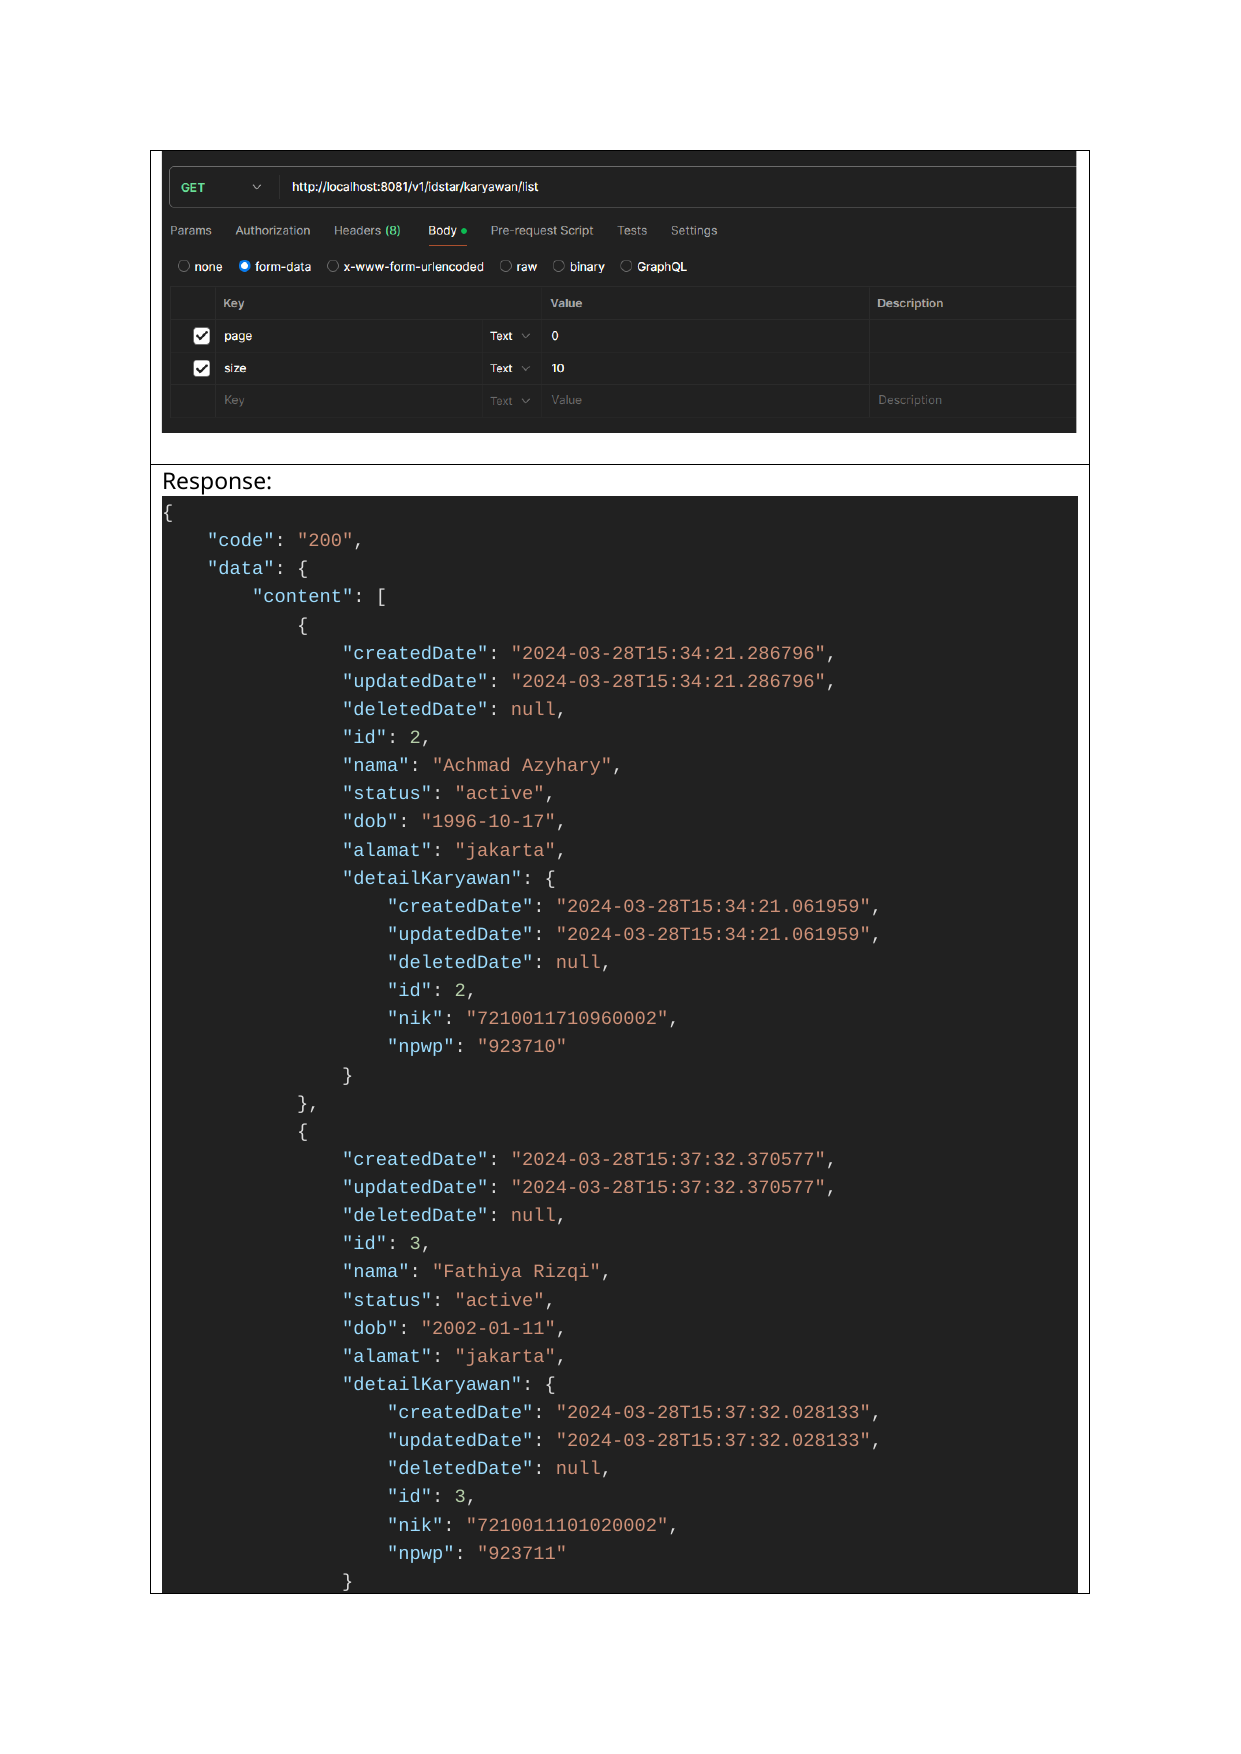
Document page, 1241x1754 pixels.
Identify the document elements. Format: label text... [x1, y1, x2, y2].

picture [161, 151, 1077, 433]
table_cell Request: [151, 151, 1089, 464]
